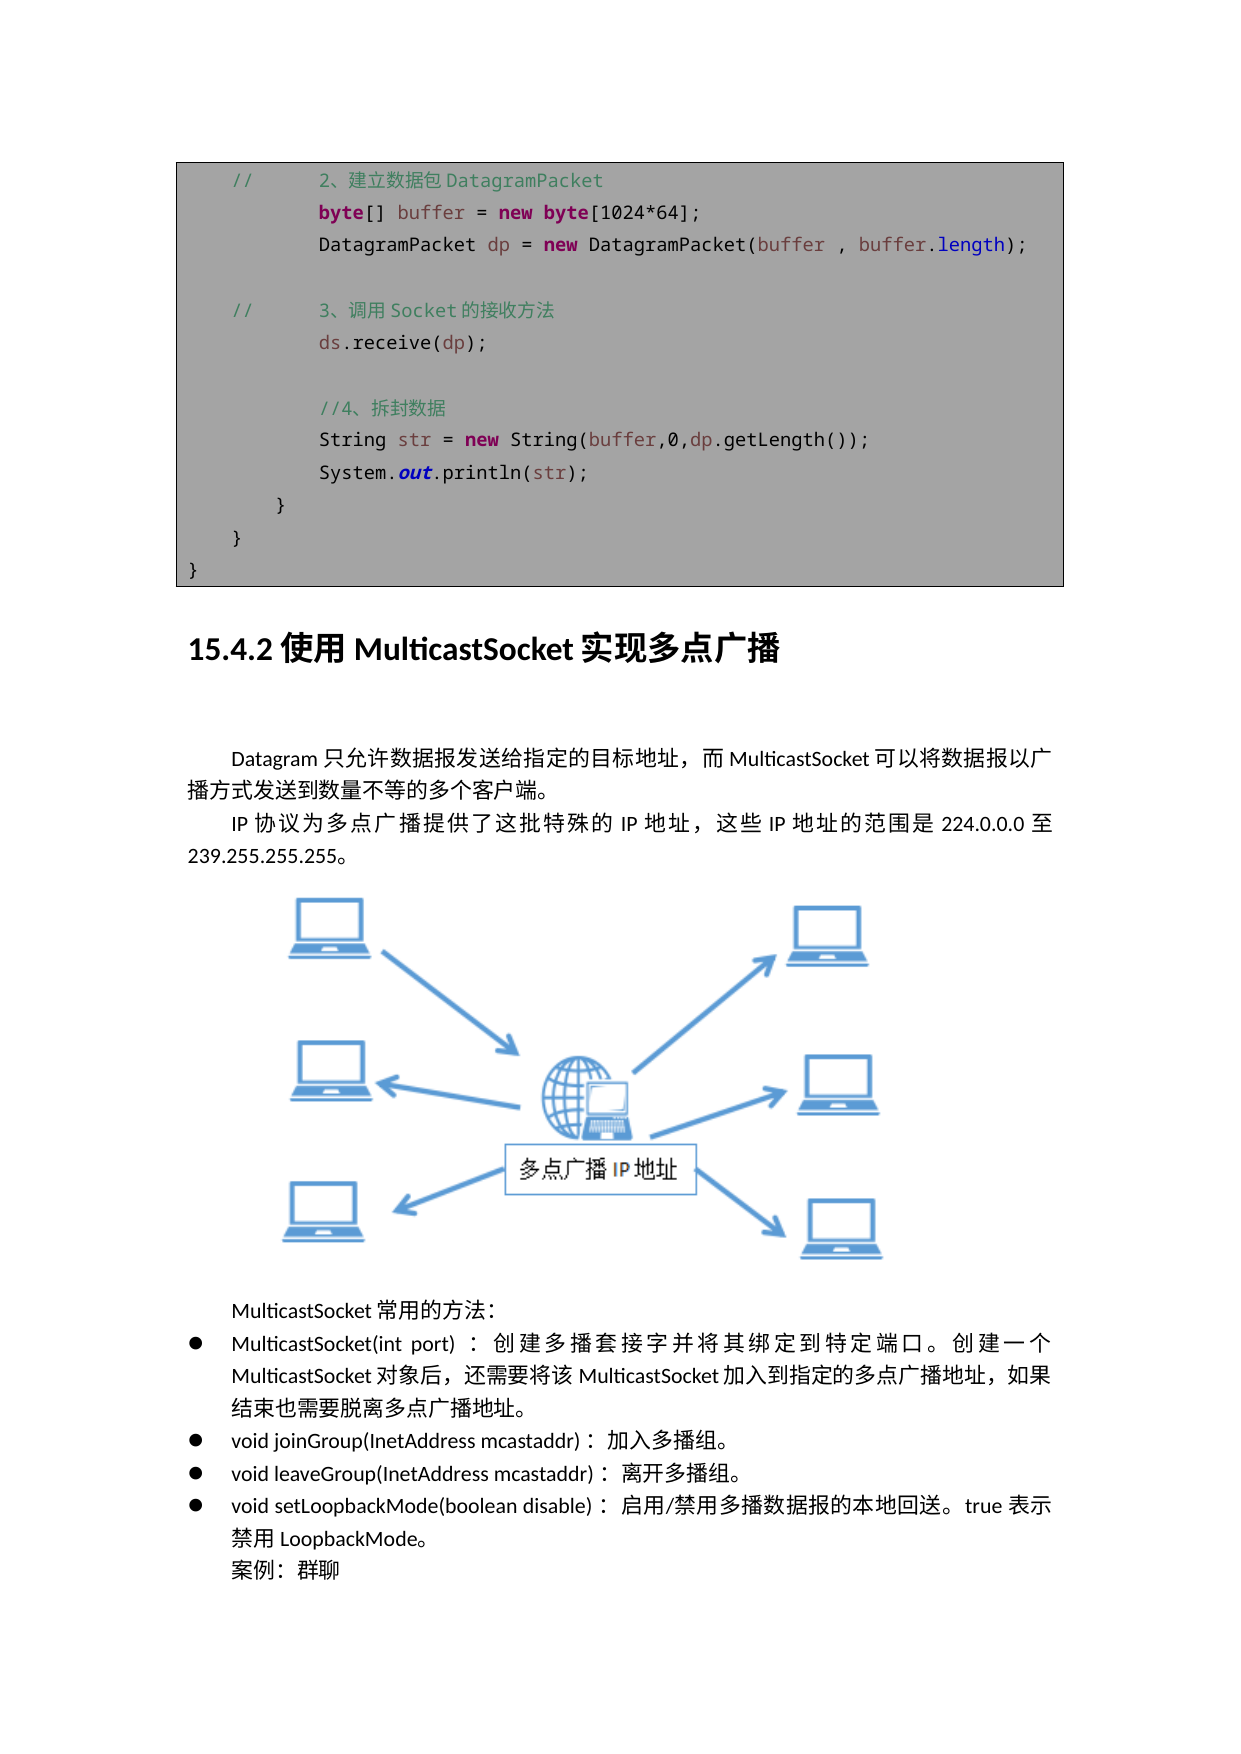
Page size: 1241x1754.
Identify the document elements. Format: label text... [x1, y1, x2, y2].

list MulticastSocket(int port) ：创建多播套接字并将其绑定到特定端口。创建一个MulticastSocket对象后，还需要将该MulticastSocket加入到指定的多点广播地址，如果结束也需要脱离多点广播地址。 [187, 1325, 1053, 1423]
list IP协议为多点广播提供了这批特殊的IP地址，这些IP地址的范围是224.0.0.0至239.255.255.255。 [187, 805, 1053, 870]
list void setLoopbackMode(boolean disable) ：启用/禁用多播数据报的本地回送。true 表示禁用 LoopbackMode。 [187, 1488, 1053, 1553]
picture [231, 870, 953, 1277]
list Datagram只允许数据报发送给指定的目标地址，而MulticastSocket可以将数据报以广播方式发送到数量不等的多个客户端。 [187, 740, 1053, 805]
list void leaveGroup(InetAddress mcastaddr) ：离开多播组。 [187, 1455, 1053, 1488]
list MulticastSocket常用的方法： [187, 1293, 1053, 1325]
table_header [177, 163, 1063, 586]
list void joinGroup(InetAddress mcastaddr) ：加入多播组。 [187, 1423, 1053, 1455]
list 案例：群聊 [187, 1553, 1053, 1585]
subtitle 15.4.2 使用MulticastSocket实现多点广播 [187, 614, 1053, 679]
